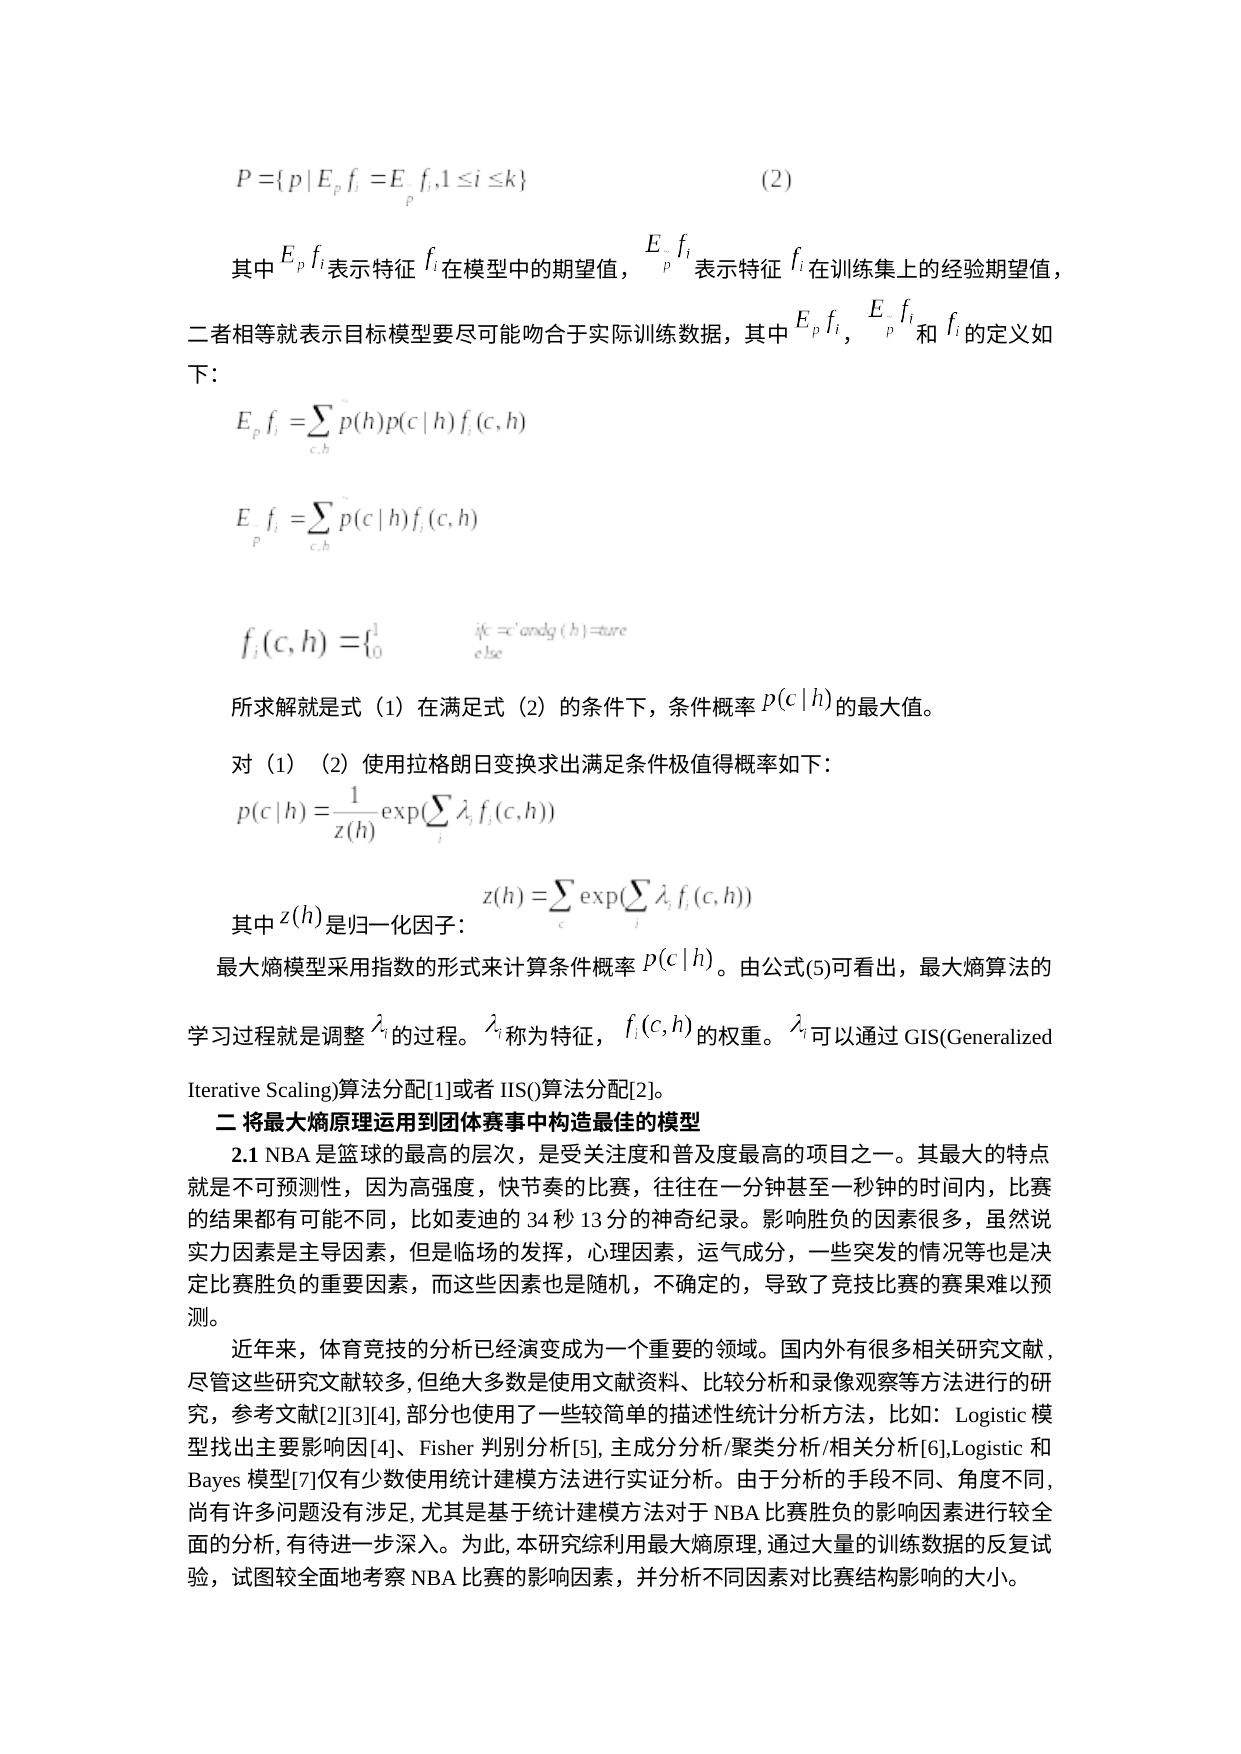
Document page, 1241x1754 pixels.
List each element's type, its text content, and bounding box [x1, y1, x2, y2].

text 其中是归一化因子： [187, 877, 1053, 942]
text 其中表示特征在模型中的期望值，表示特征在训练集上的经验期望值，二者相等就表示目标模型要尽可能吻合于实际训练数据，其中，和的定义如下： [187, 227, 1053, 389]
text 二 将最大熵原理运用到团体赛事中构造最佳的模型 [187, 1104, 1053, 1137]
text 所求解就是式（1）在满足式（2）的条件下，条件概率的最大值。 [187, 682, 1053, 747]
text 2.1 NBA是篮球的最高的层次，是受关注度和普及度最高的项目之一。其最大的特点就是不可预测性，因为高强度，快节奏的比赛，往往在一分钟甚至一秒钟的时间内，比赛的结果都有可能不同，比如麦迪的34秒13分的神奇纪录。影响胜负的因素很多，虽然说实力因素是主导因素，但是临场的发挥，心理因素，运气成分，一些突发的情况等也是决定比赛胜负的重要因素，而这些因素也是随机，不确定的，导致了竞技比赛的赛果难以预测。 [187, 1137, 1053, 1332]
text 近年来，体育竞技的分析已经演变成为一个重要的领域。国内外有很多相关研究文献,尽管这些研究文献较多, 但绝大多数是使用文献资料、比较分析和录像观察等方法进行的研究，参考文献[2][3][4], 部分也使用了一些较简单的描述性统计分析方法，比如：Logistic模型找出主要影响因[4]、Fisher 判别分析[5], 主成分分析/聚类分析/相关分析[6],Logistic 和Bayes 模型[7]仅有少数使用统计建模方法进行实证分析。由于分析的手段不同、角度不同, 尚有许多问题没有涉足, 尤其是基于统计建模方法对于NBA比赛胜负的影响因素进行较全面的分析, 有待进一步深入。为此, 本研究综利用最大熵原理, 通过大量的训练数据的反复试验，试图较全面地考察NBA比赛的影响因素，并分析不同因素对比赛结构影响的大小。 [187, 1332, 1053, 1592]
text 对（1）（2）使用拉格朗日变换求出满足条件极值得概率如下： [187, 747, 1053, 779]
text 最大熵模型采用指数的形式来计算条件概率。由公式(5)可看出，最大熵算法的学习过程就是调整的过程。称为特征，的权重。可以通过GIS(Generalized Iterative Scaling)算法分配[1]或者IIS()算法分配[2]。 [187, 942, 1053, 1104]
